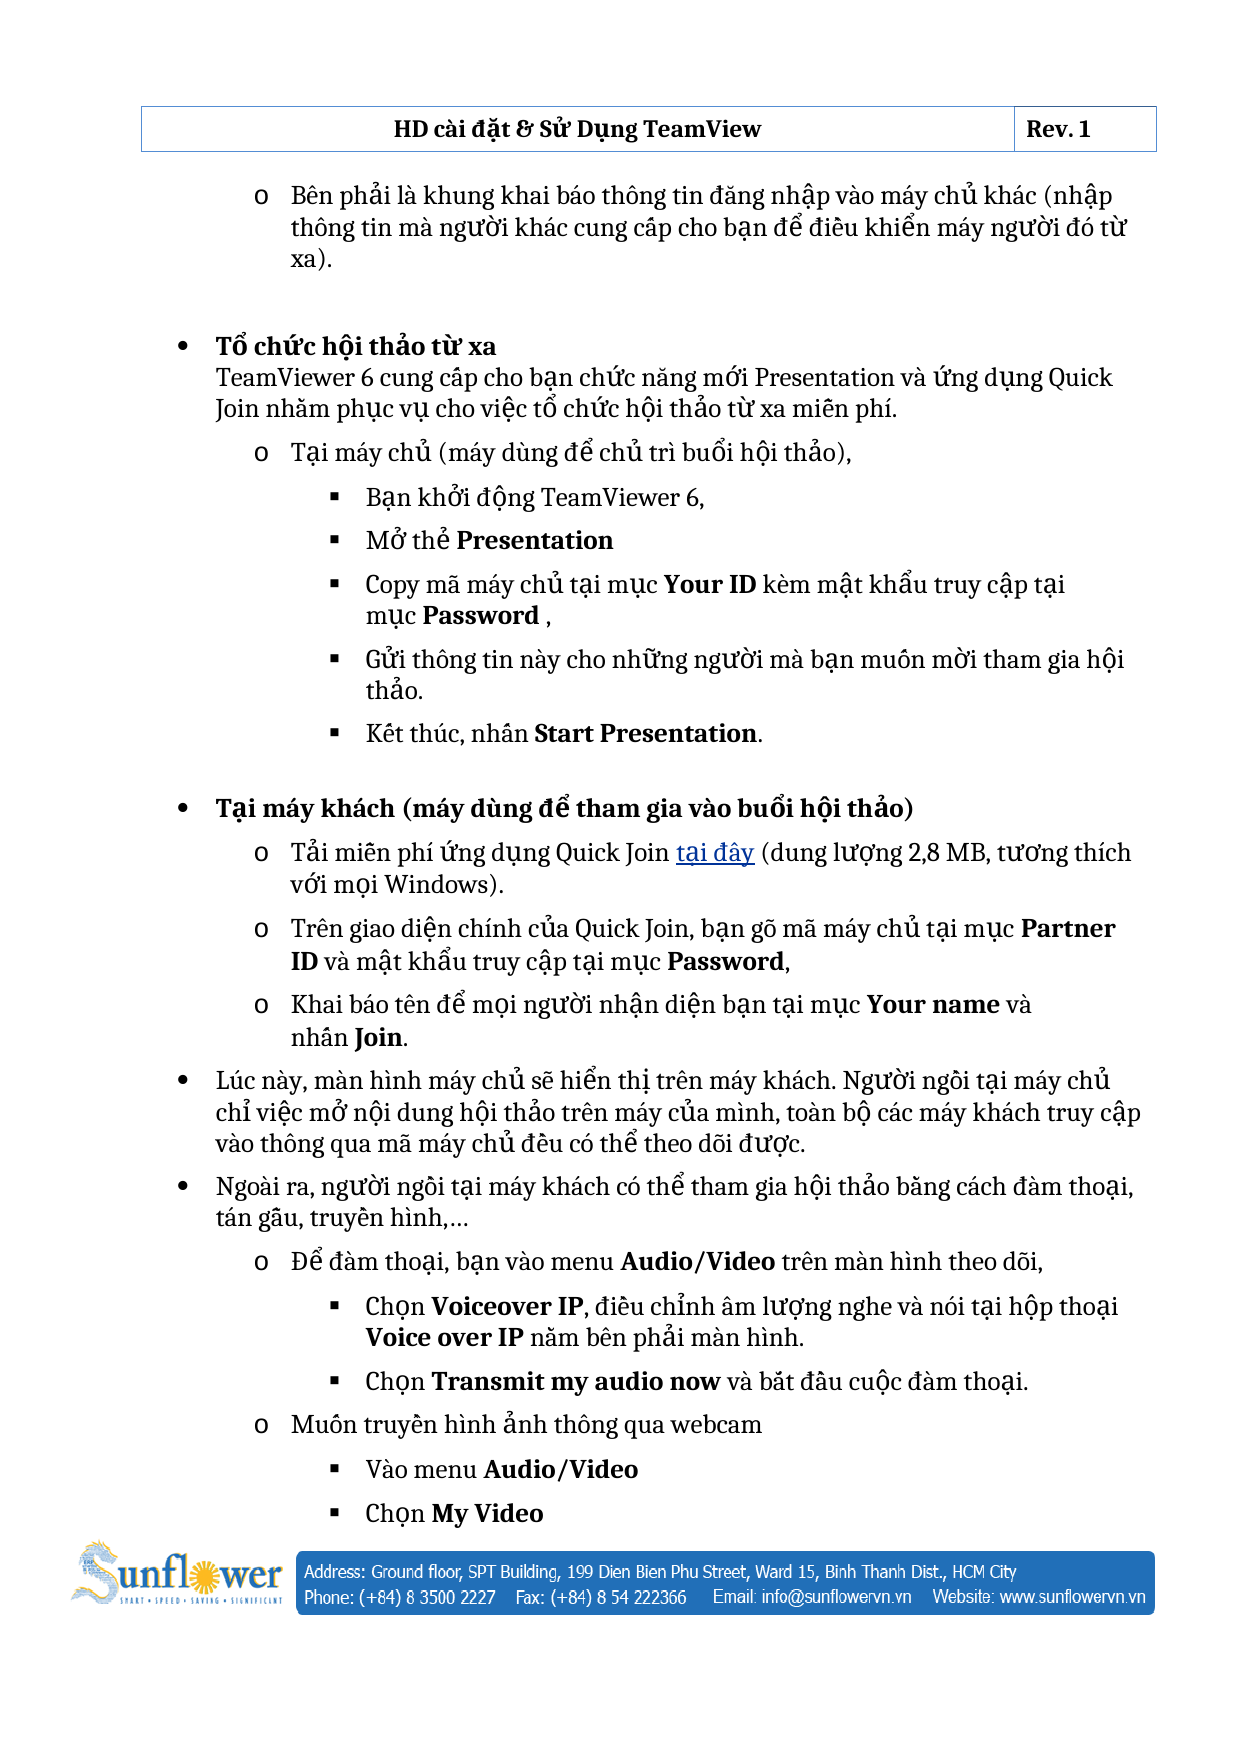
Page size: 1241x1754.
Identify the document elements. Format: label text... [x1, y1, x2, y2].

list Bên phải là khung khai báo thông tin đăng nhập vào máy chủ khác (nhập thông tin mà người khác cung cấp cho bạn để điều khiển máy người đó từ xa). [253, 180, 1144, 274]
list Tải miễn phí ứng dụng Quick Join tại đây (dung lượng 2,8 MB, tương thích với mọi Windows). [253, 837, 1144, 901]
list Chọn My Video [328, 1498, 1144, 1529]
list Lúc này, màn hình máy chủ sẽ hiển thị trên máy khách. Người ngồi tại máy chủ chỉ việc mở nội dung hội thảo trên máy của mình, toàn bộ các máy khách truy cập vào thông qua mã máy chủ đều có thể theo dõi được. [178, 1065, 1144, 1159]
list Kết thúc, nhấn Start Presentation. [328, 718, 1144, 750]
list Gửi thông tin này cho những người mà bạn muốn mời tham gia hội thảo. [328, 644, 1144, 706]
list Vào menu Audio/Video [328, 1454, 1144, 1486]
list Ngoài ra, người ngồi tại máy khách có thể tham gia hội thảo bằng cách đàm thoại, tán gẫu, truyền hình,… [178, 1171, 1144, 1234]
picture [70, 1538, 1155, 1623]
list Trên giao diện chính của Quick Join, bạn gõ mã máy chủ tại mục Partner ID và mật khẩu truy cập tại mục Password, [253, 913, 1144, 977]
list Chọn Transmit my audio now và bắt đầu cuộc đàm thoại. [328, 1366, 1144, 1397]
list Copy mã máy chủ tại mục Your ID kèm mật khẩu truy cập tại mục Password , [328, 569, 1144, 631]
list Bạn khởi động TeamViewer 6, [328, 482, 1144, 513]
list Tổ chức hội thảo từ xa TeamViewer 6 cung cấp cho bạn chức năng mới Presentation và ứng dụng Quick Join nhằm phục vụ cho việc tổ chức hội thảo từ xa miễn phí. [178, 331, 1144, 424]
list Chọn Voiceover IP, điều chỉnh âm lượng nghe và nói tại hộp thoại Voice over IP nằm bên phải màn hình. [328, 1291, 1144, 1353]
list Để đàm thoại, bạn vào menu Audio/Video trên màn hình theo dõi, [253, 1246, 1144, 1279]
list Tại máy chủ (máy dùng để chủ trì buổi hội thảo), [253, 437, 1144, 469]
list Tại máy khách (máy dùng để tham gia vào buổi hội thảo) [178, 793, 1144, 824]
list Mở thẻ Presentation [328, 525, 1144, 556]
list Muốn truyền hình ảnh thông qua webcam [253, 1409, 1144, 1442]
list Khai báo tên để mọi người nhận diện bạn tại mục Your name và nhấn Join. [253, 989, 1144, 1053]
